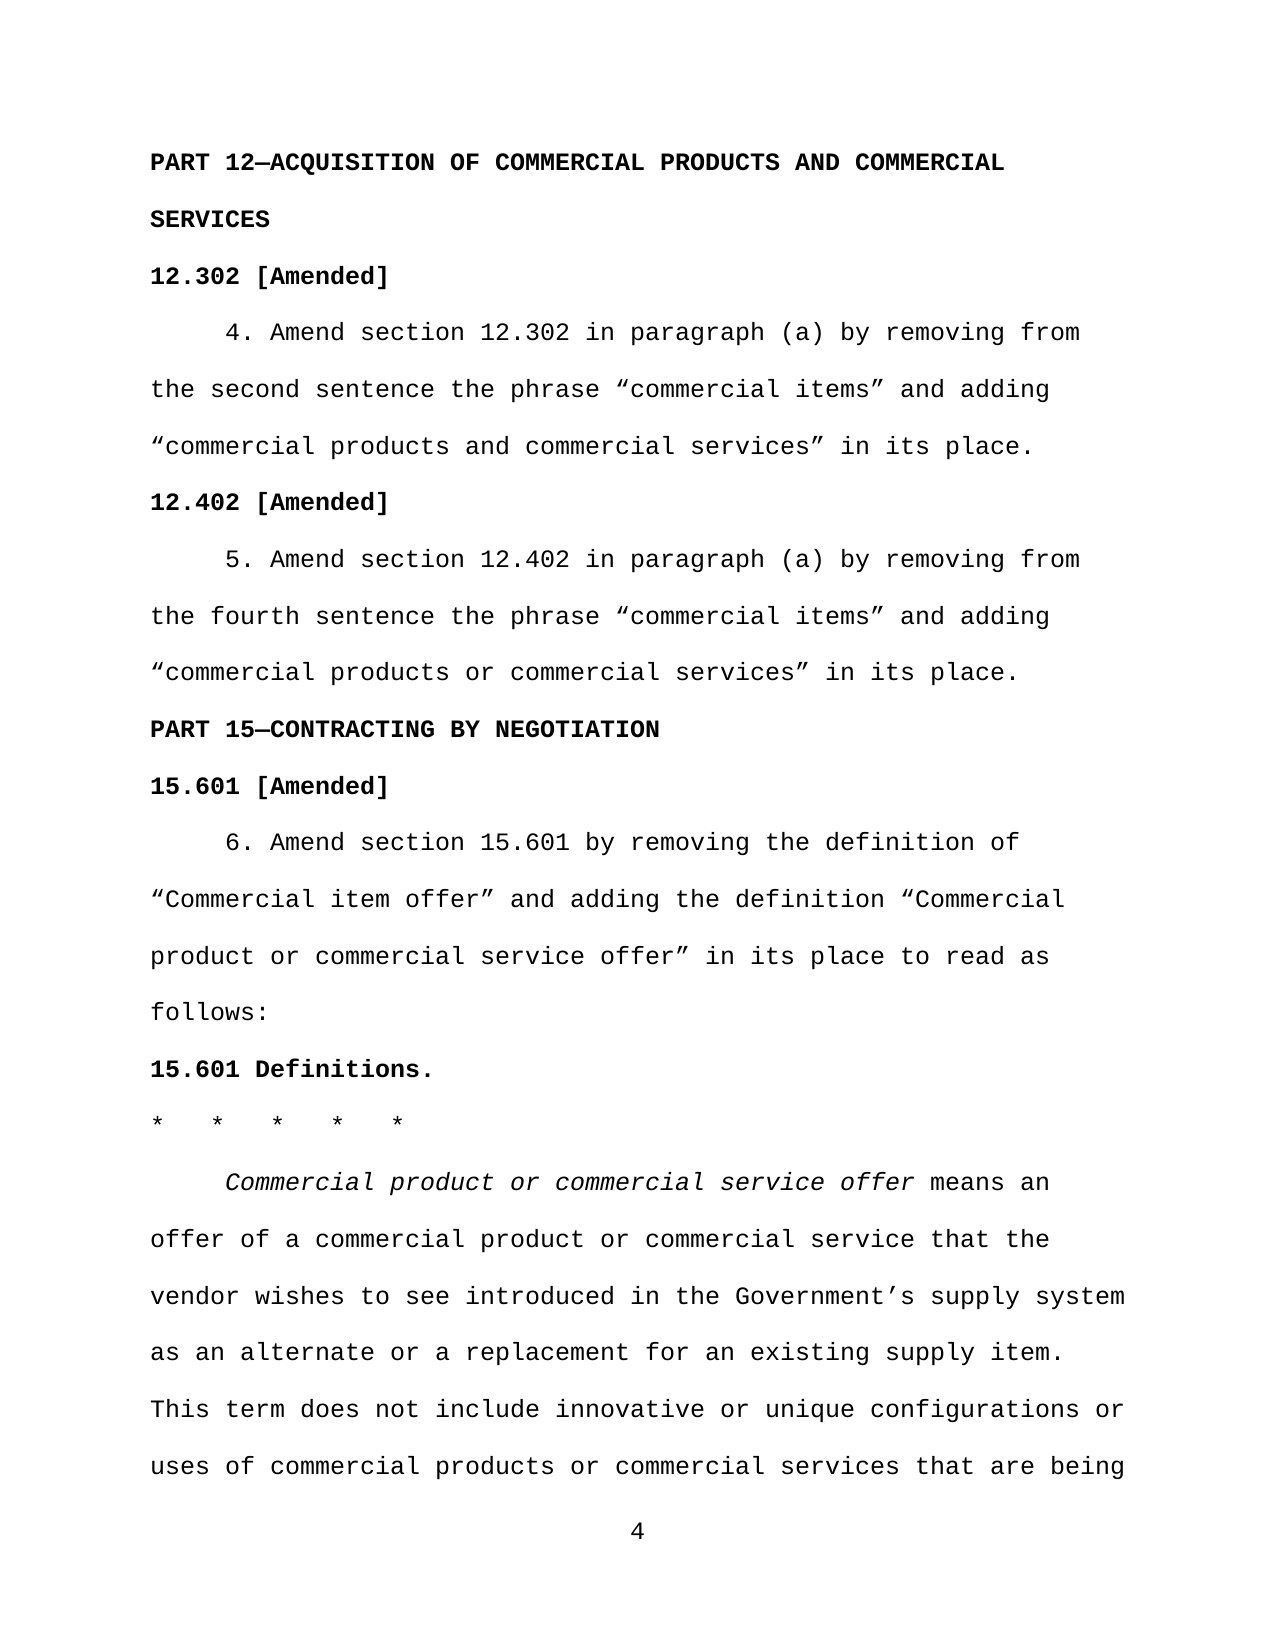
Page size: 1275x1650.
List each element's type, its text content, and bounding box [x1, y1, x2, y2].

text 5. Amend section 12.402 in paragraph (a) by removing from the fourth sentence the phrase “commercial items” and adding “commercial products or commercial services” in its place. [150, 547, 1125, 688]
text PART 15—CONTRACTING BY NEGOTIATION [150, 717, 1125, 745]
text * * * * * [150, 1113, 1125, 1142]
text 12.402 [Amended] [150, 490, 1125, 518]
text PART 12—ACQUISITION OF COMMERCIAL PRODUCTS AND COMMERCIAL SERVICES [150, 150, 1125, 235]
text 4. Amend section 12.302 in paragraph (a) by removing from the second sentence the phrase “commercial items” and adding “commercial products and commercial services” in its place. [150, 320, 1125, 462]
text 12.302 [Amended] [150, 263, 1125, 292]
text 6. Amend section 15.601 by removing the definition of “Commercial item offer” and adding the definition “Commercial product or commercial service offer” in its place to read as follows: [150, 830, 1125, 1028]
text 15.601 [Amended] [150, 773, 1125, 802]
text 15.601 Definitions. [150, 1057, 1125, 1085]
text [150, 1170, 1125, 1482]
